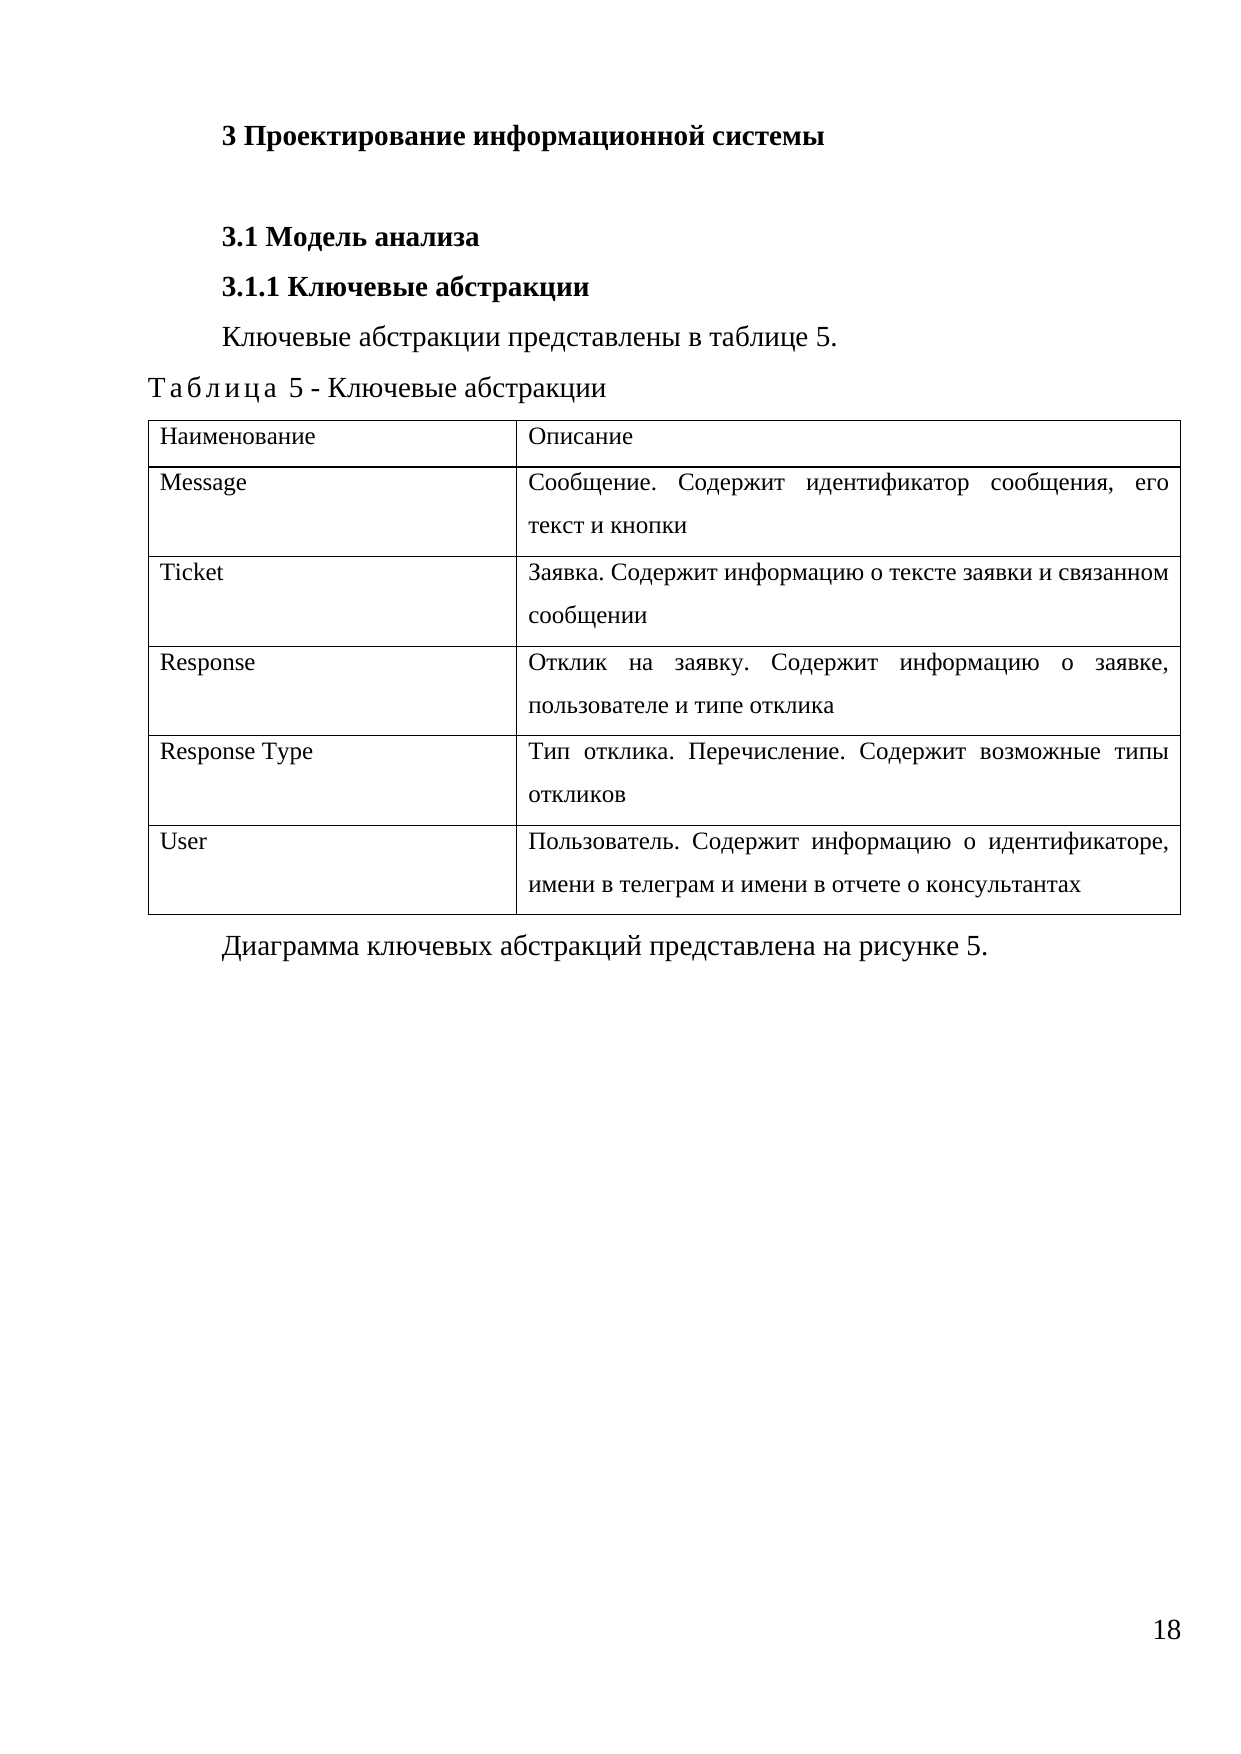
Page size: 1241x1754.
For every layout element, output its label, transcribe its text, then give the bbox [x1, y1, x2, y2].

table_cell Сообщение. Содержит идентификатор сообщения, его текст и кнопки [517, 468, 1180, 556]
table_cell Ticket [149, 557, 516, 646]
text Проектирование информационной системы [185, 118, 1181, 152]
table_cell Message [149, 468, 516, 556]
table_cell Заявка. Содержит информацию о тексте заявки и связанном сообщении [517, 557, 1180, 646]
table_cell User [149, 826, 516, 914]
table_cell Пользователь. Содержит информацию о идентификаторе, имени в телеграм и имени в отчете о консультантах [517, 826, 1180, 914]
text Диаграмма ключевых абстракций представлена на рисунке 5. [148, 928, 1181, 961]
text Ключевые абстракции представлены в таблице 5. [148, 319, 1181, 353]
table_cell Тип отклика. Перечисление. Содержит возможные типы откликов [517, 736, 1180, 825]
table_cell Response [149, 647, 516, 735]
table_cell Response Type [149, 736, 516, 825]
text Ключевые абстракции [222, 269, 1181, 303]
table_header Наименование [149, 421, 516, 466]
text Таблица 5 - Ключевые абстракции [148, 370, 1181, 403]
text Модель анализа [222, 219, 1181, 252]
table_header Описание [517, 421, 1180, 466]
table_cell Отклик на заявку. Содержит информацию о заявке, пользователе и типе отклика [517, 647, 1180, 735]
